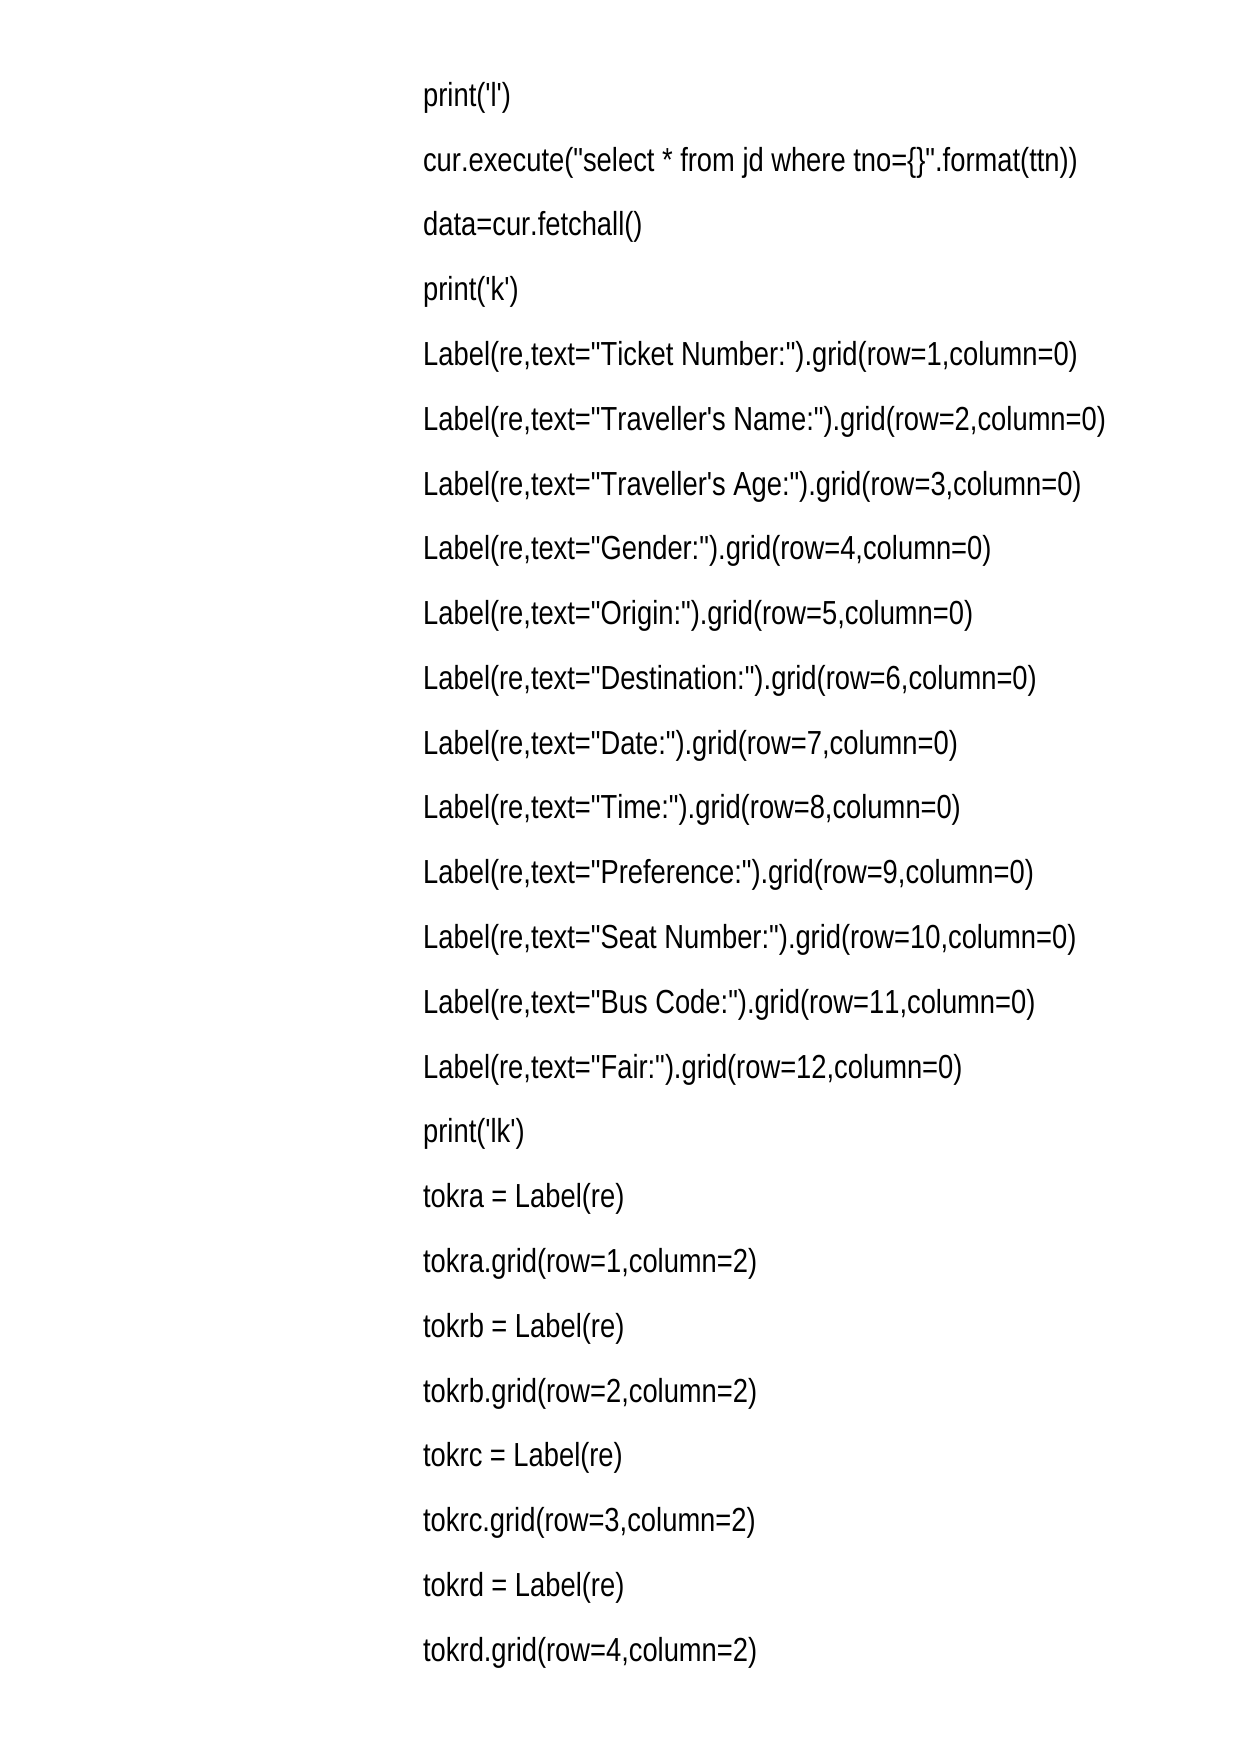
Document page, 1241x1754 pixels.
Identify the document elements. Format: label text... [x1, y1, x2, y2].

text data=cur.fetchall() [150, 204, 1165, 243]
text Label(re,text="Origin:").grid(row=5,column=0) [150, 593, 1165, 632]
text Label(re,text="Destination:").grid(row=6,column=0) [150, 658, 1165, 696]
text Label(re,text="Traveller's Name:").grid(row=2,column=0) [150, 399, 1165, 437]
text Label(re,text="Time:").grid(row=8,column=0) [150, 788, 1165, 826]
text Label(re,text="Preference:").grid(row=9,column=0) [150, 852, 1165, 891]
text tokra = Label(re) [150, 1176, 1165, 1215]
text Label(re,text="Date:").grid(row=7,column=0) [150, 723, 1165, 761]
text Label(re,text="Gender:").grid(row=4,column=0) [150, 528, 1165, 567]
text tokrd = Label(re) [150, 1565, 1165, 1603]
text Label(re,text="Fair:").grid(row=12,column=0) [150, 1047, 1165, 1085]
text tokra.grid(row=1,column=2) [150, 1241, 1165, 1279]
text cur.execute("select * from jd where tno={}".format(ttn)) [150, 140, 1165, 178]
text Label(re,text="Traveller's Age:").grid(row=3,column=0) [150, 464, 1165, 502]
text tokrc = Label(re) [150, 1436, 1165, 1474]
text Label(re,text="Seat Number:").grid(row=10,column=0) [150, 917, 1165, 956]
text print('k') [150, 269, 1165, 308]
text tokrc.grid(row=3,column=2) [150, 1500, 1165, 1539]
text Label(re,text="Bus Code:").grid(row=11,column=0) [150, 982, 1165, 1020]
text Label(re,text="Ticket Number:").grid(row=1,column=0) [150, 334, 1165, 372]
text print('l') [150, 75, 1165, 113]
text tokrb = Label(re) [150, 1306, 1165, 1344]
text print('lk') [150, 1112, 1165, 1150]
text tokrb.grid(row=2,column=2) [150, 1371, 1165, 1409]
text tokrd.grid(row=4,column=2) [150, 1630, 1165, 1668]
